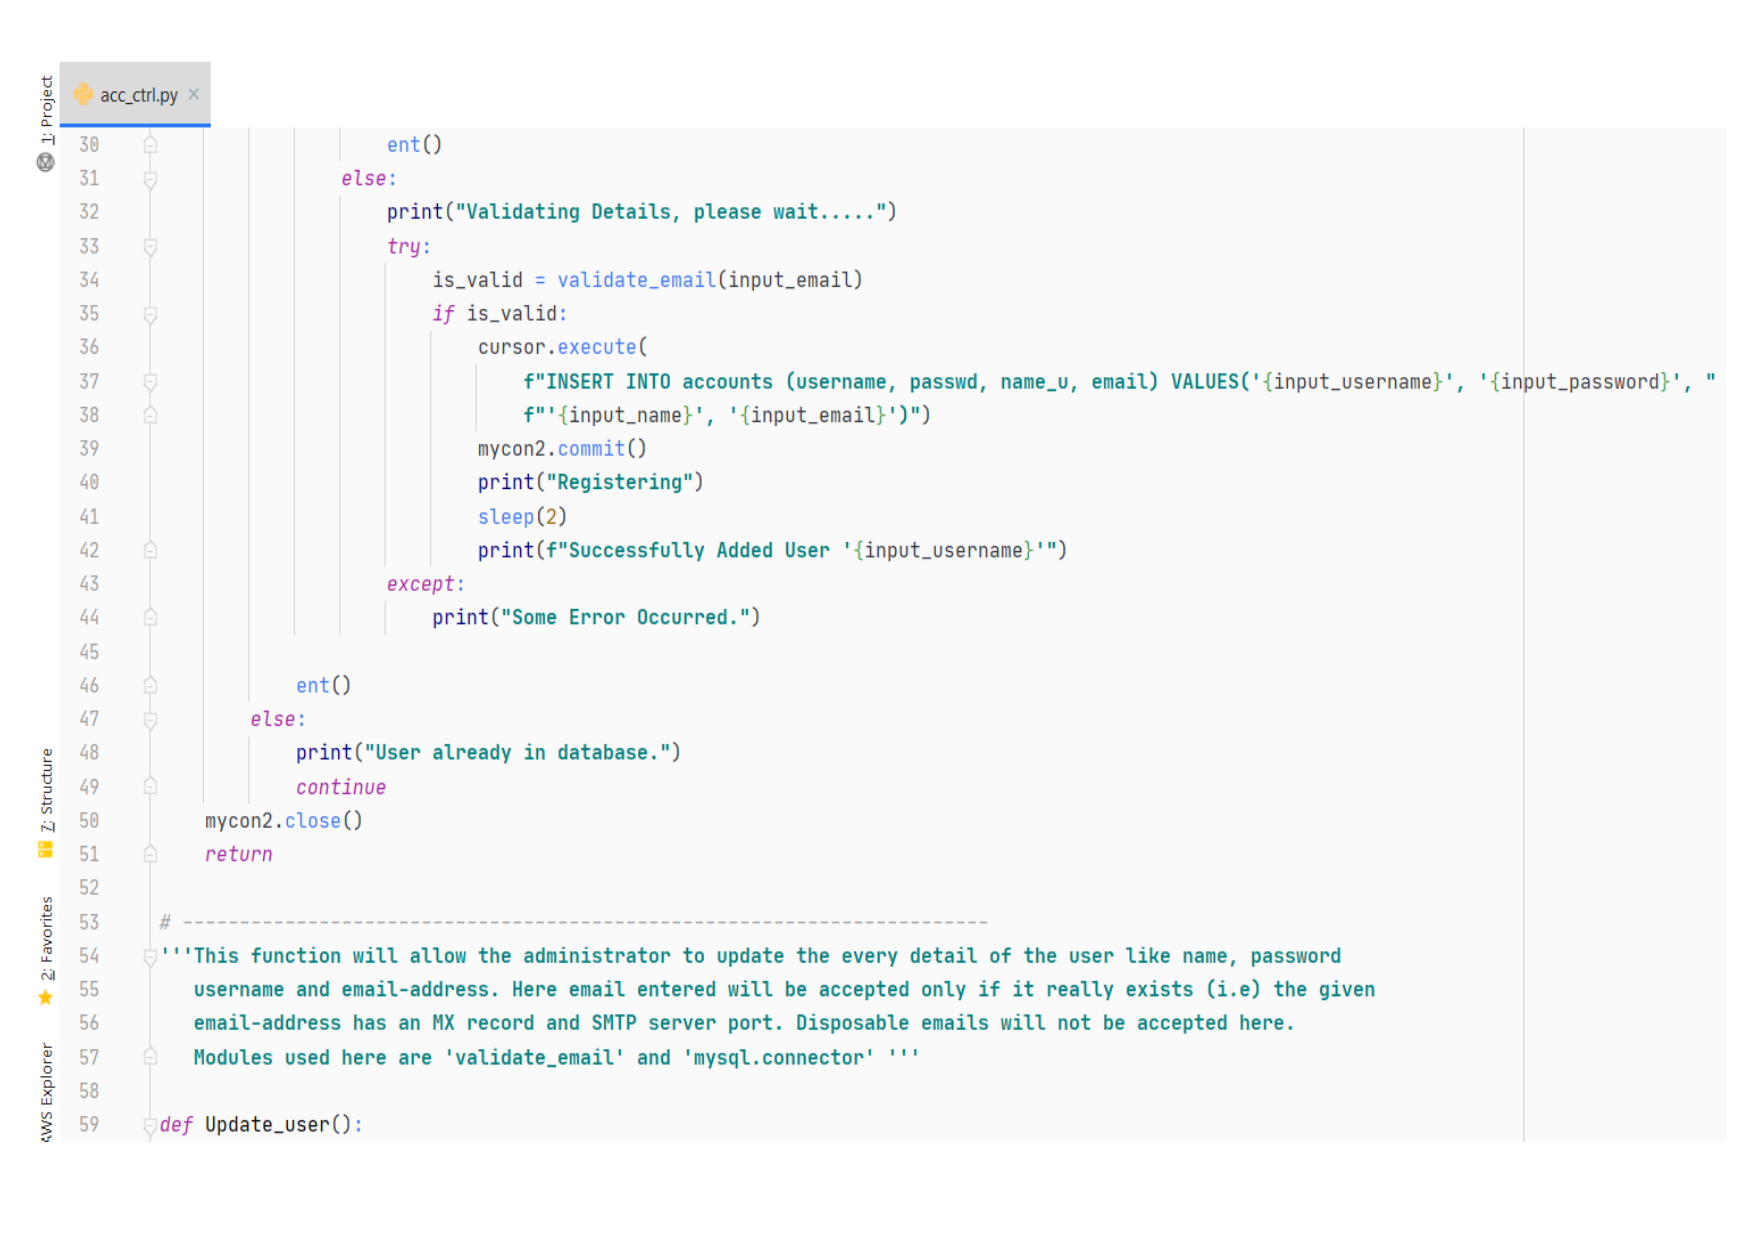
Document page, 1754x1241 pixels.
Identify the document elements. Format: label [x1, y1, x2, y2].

picture [29, 59, 1727, 1142]
